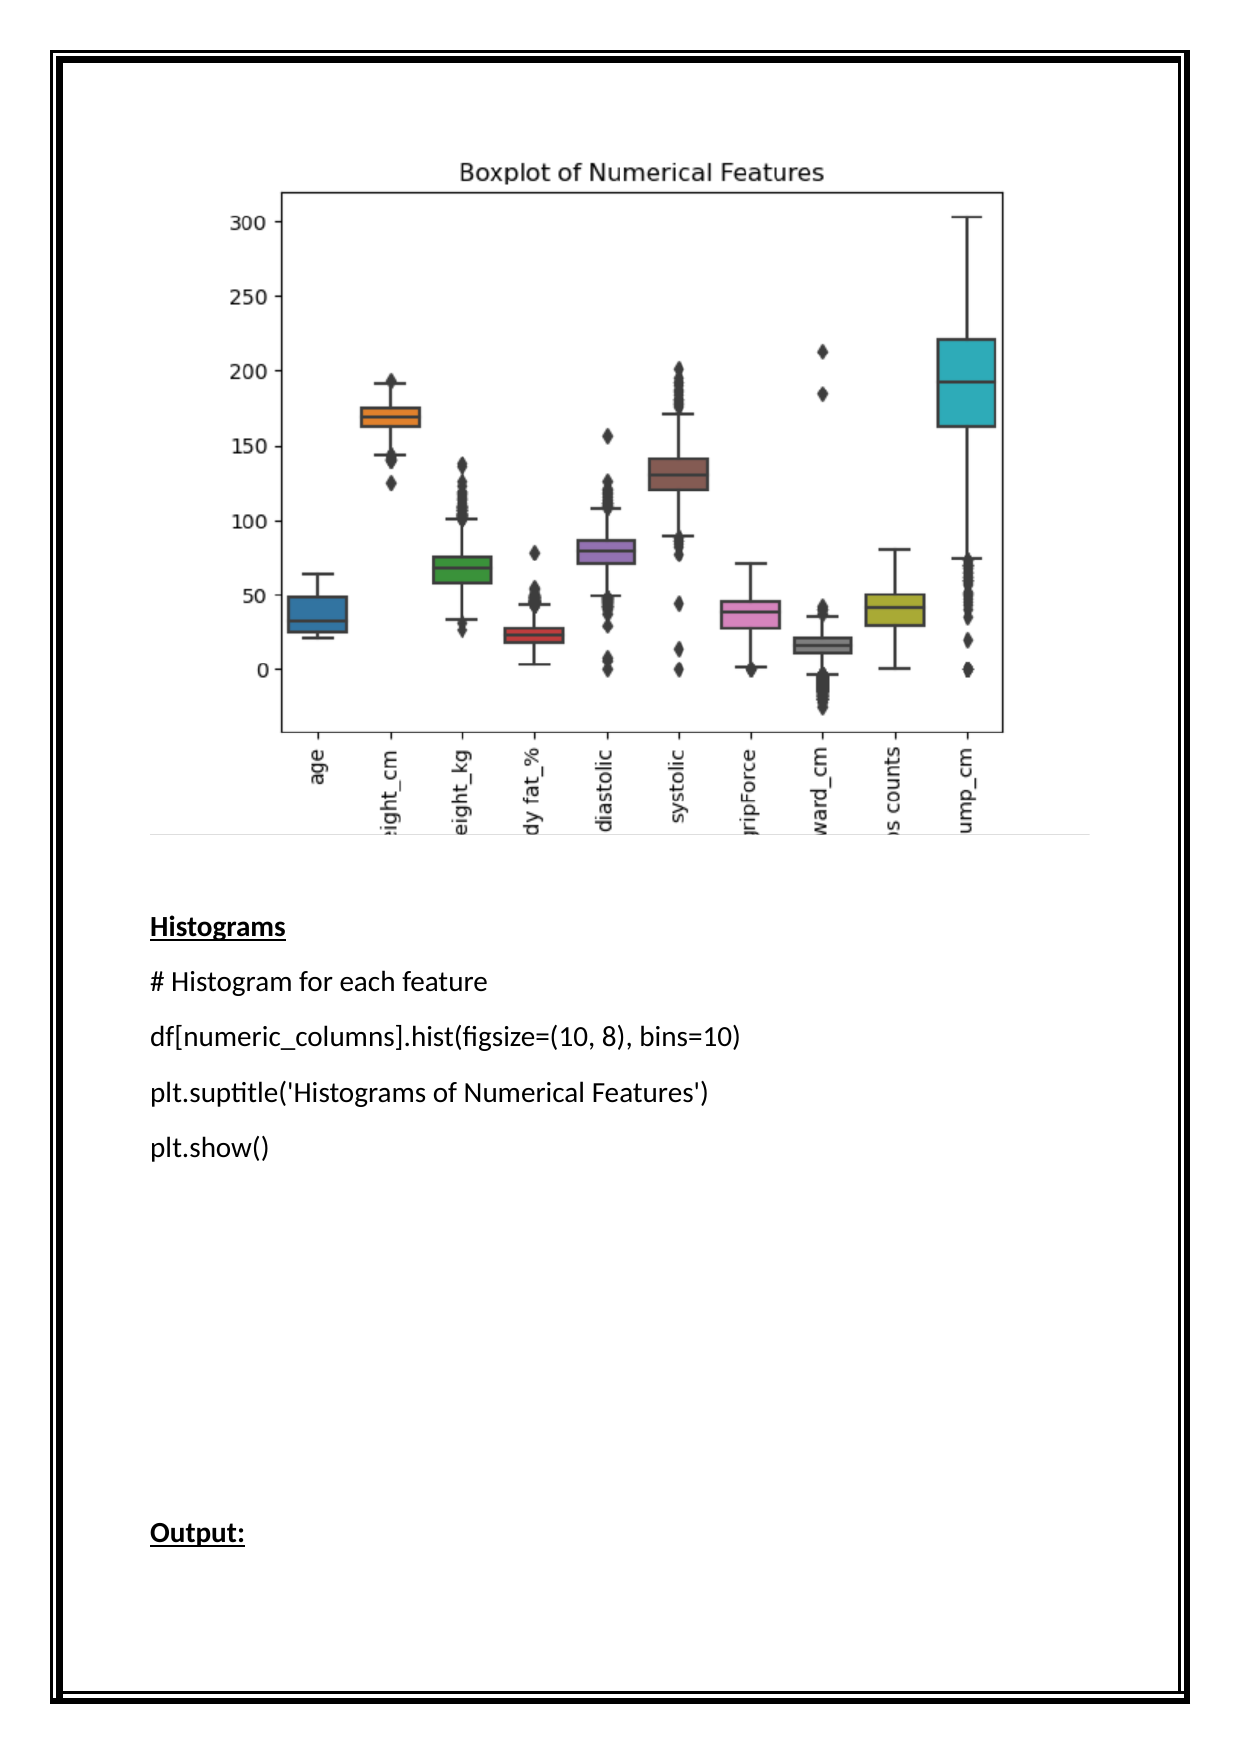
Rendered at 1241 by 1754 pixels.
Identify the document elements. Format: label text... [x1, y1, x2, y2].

text plt.suptitle('Histograms of Numerical Features') [150, 1074, 1090, 1109]
text df[numeric_columns].hist(figsize=(10, 8), bins=10) [150, 1018, 1090, 1054]
picture [150, 150, 1090, 835]
text Histograms [150, 908, 1090, 944]
text Output: [150, 1514, 1090, 1550]
text plt.show() [150, 1129, 1090, 1164]
text # Histogram for each feature [150, 963, 1090, 999]
